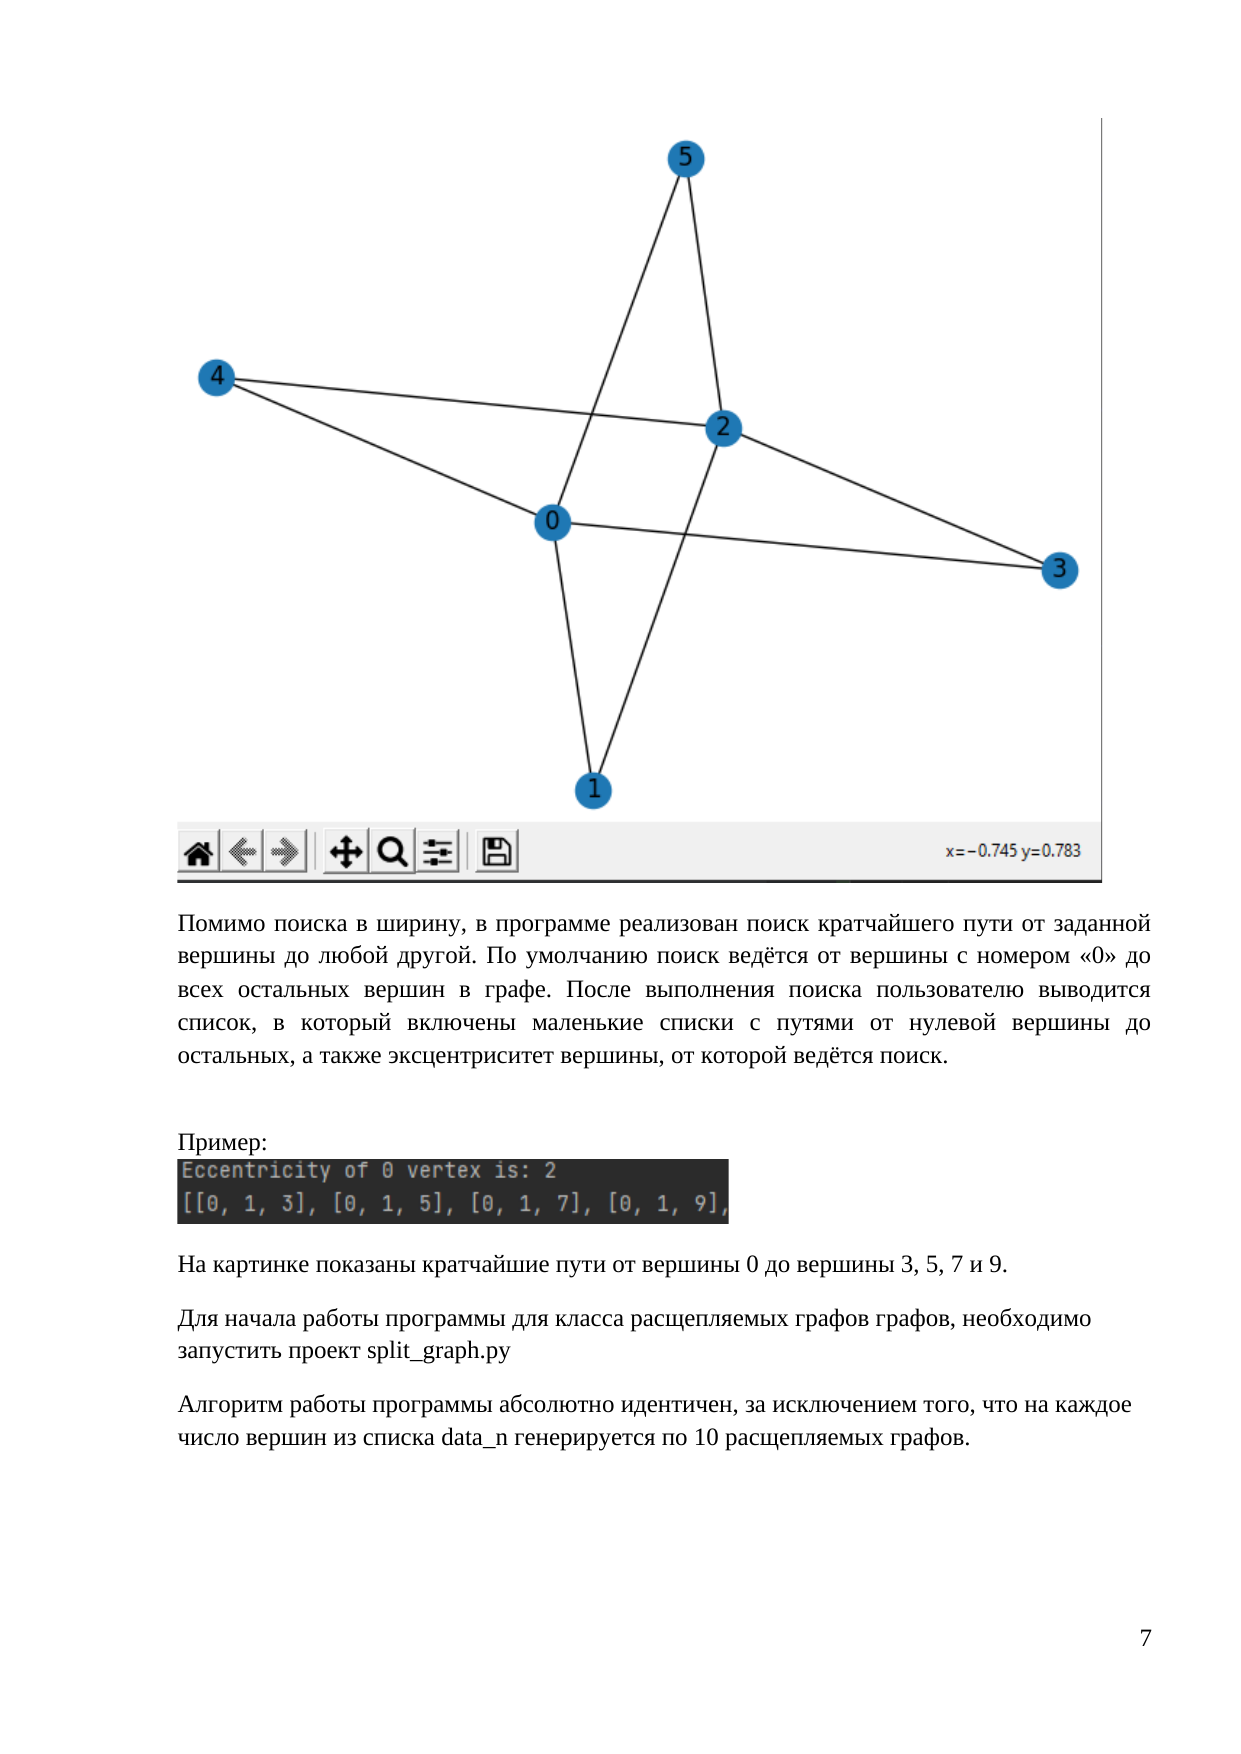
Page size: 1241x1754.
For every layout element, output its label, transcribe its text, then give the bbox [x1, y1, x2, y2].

text Для начала работы программы для класса расщепляемых графов графов, необходимо запустить проект split_graph.py [177, 1303, 1152, 1364]
text На картинке показаны кратчайшие пути от вершины 0 до вершины 3, 5, 7 и 9. [177, 1249, 1152, 1277]
text Помимо поиска в ширину, в программе реализован поиск кратчайшего пути от заданной вершины до любой другой. По умолчанию поиск ведётся от вершины с номером «0» до всех остальных вершин в графе. После выполнения поиска пользователю выводится список, в который включены маленькие списки с путями от нулевой вершины до остальных, а также эксцентриситет вершины, от которой ведётся поиск. [177, 908, 1152, 1068]
picture [177, 1159, 729, 1224]
text Алгоритм работы программы абсолютно идентичен, за исключением того, что на каждое число вершин из списка data_n генерируется по 10 расщепляемых графов. [177, 1389, 1152, 1451]
picture [177, 118, 1103, 883]
